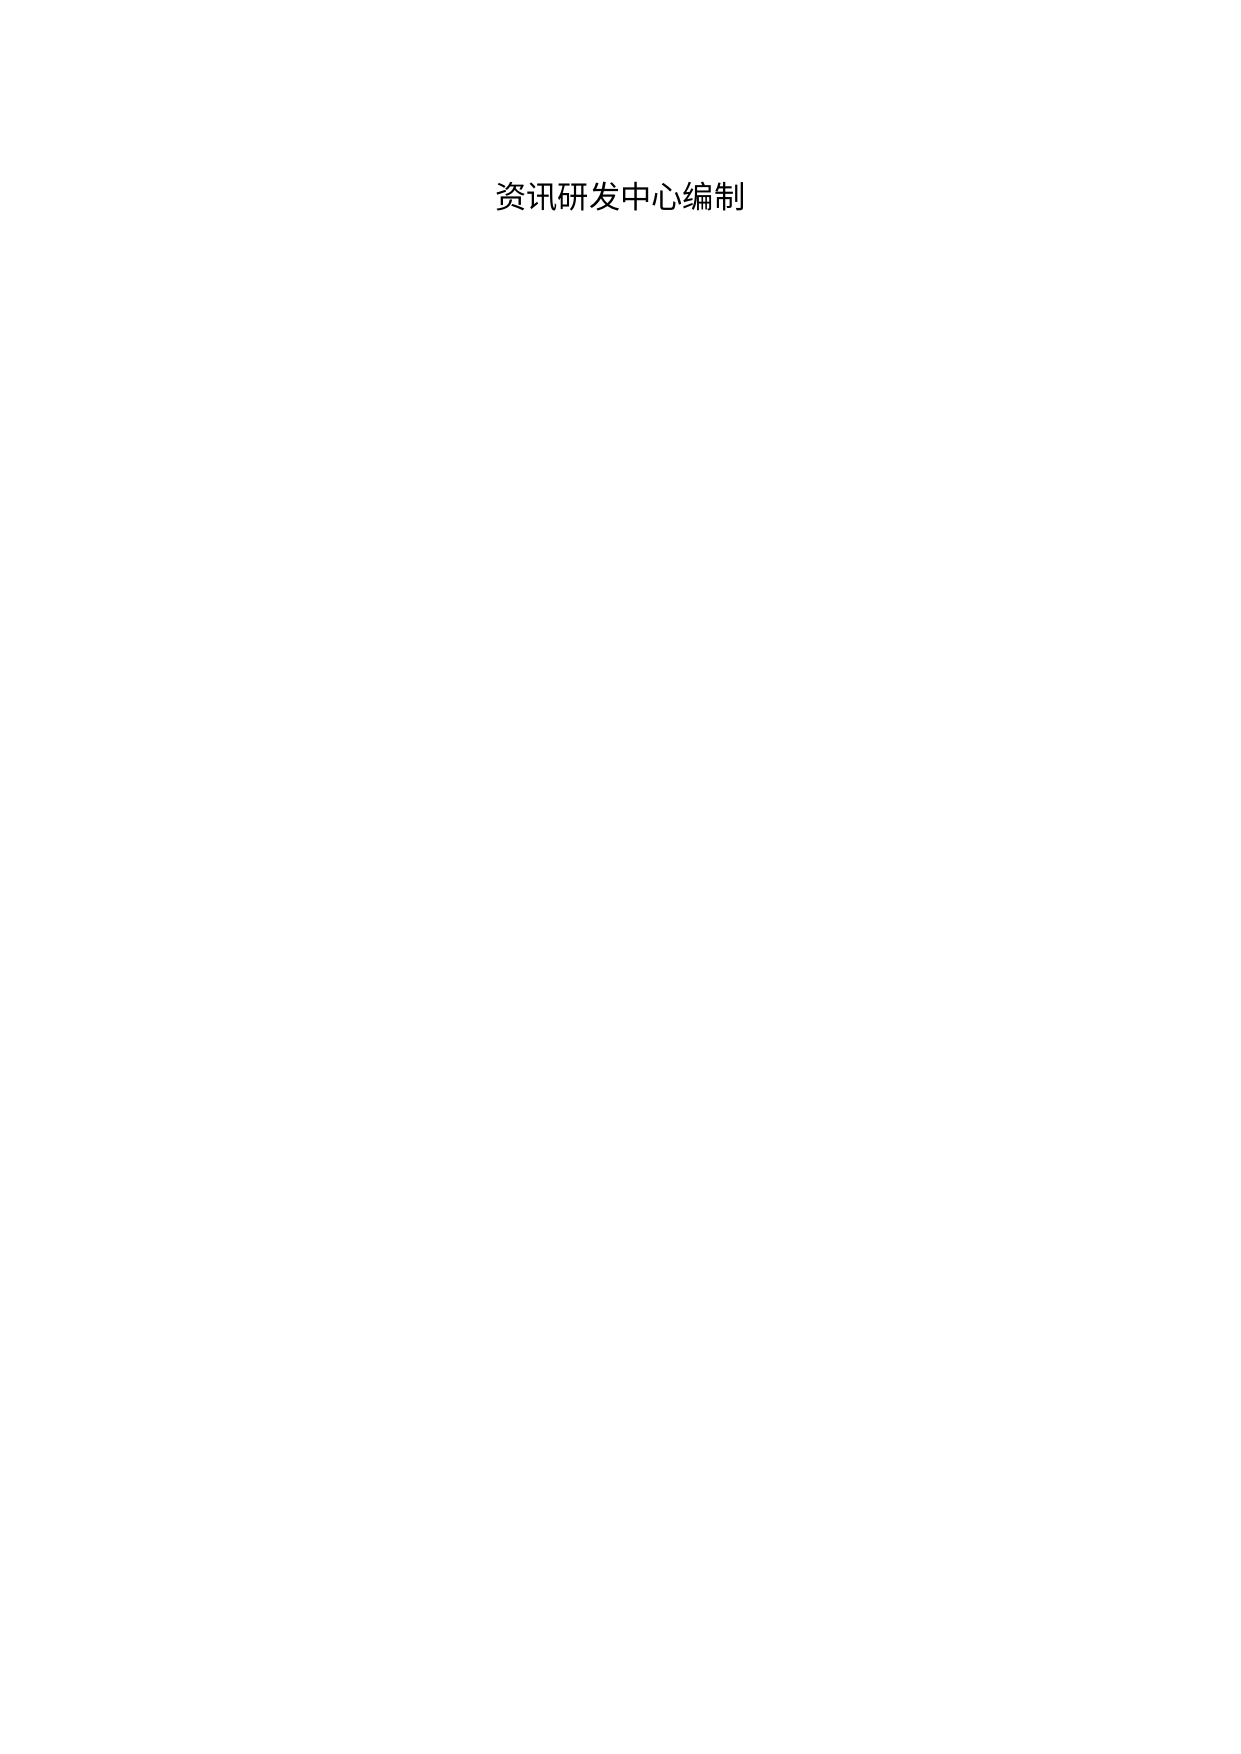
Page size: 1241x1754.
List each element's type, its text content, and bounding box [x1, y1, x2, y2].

text 资讯研发中心编制 [187, 162, 1053, 227]
